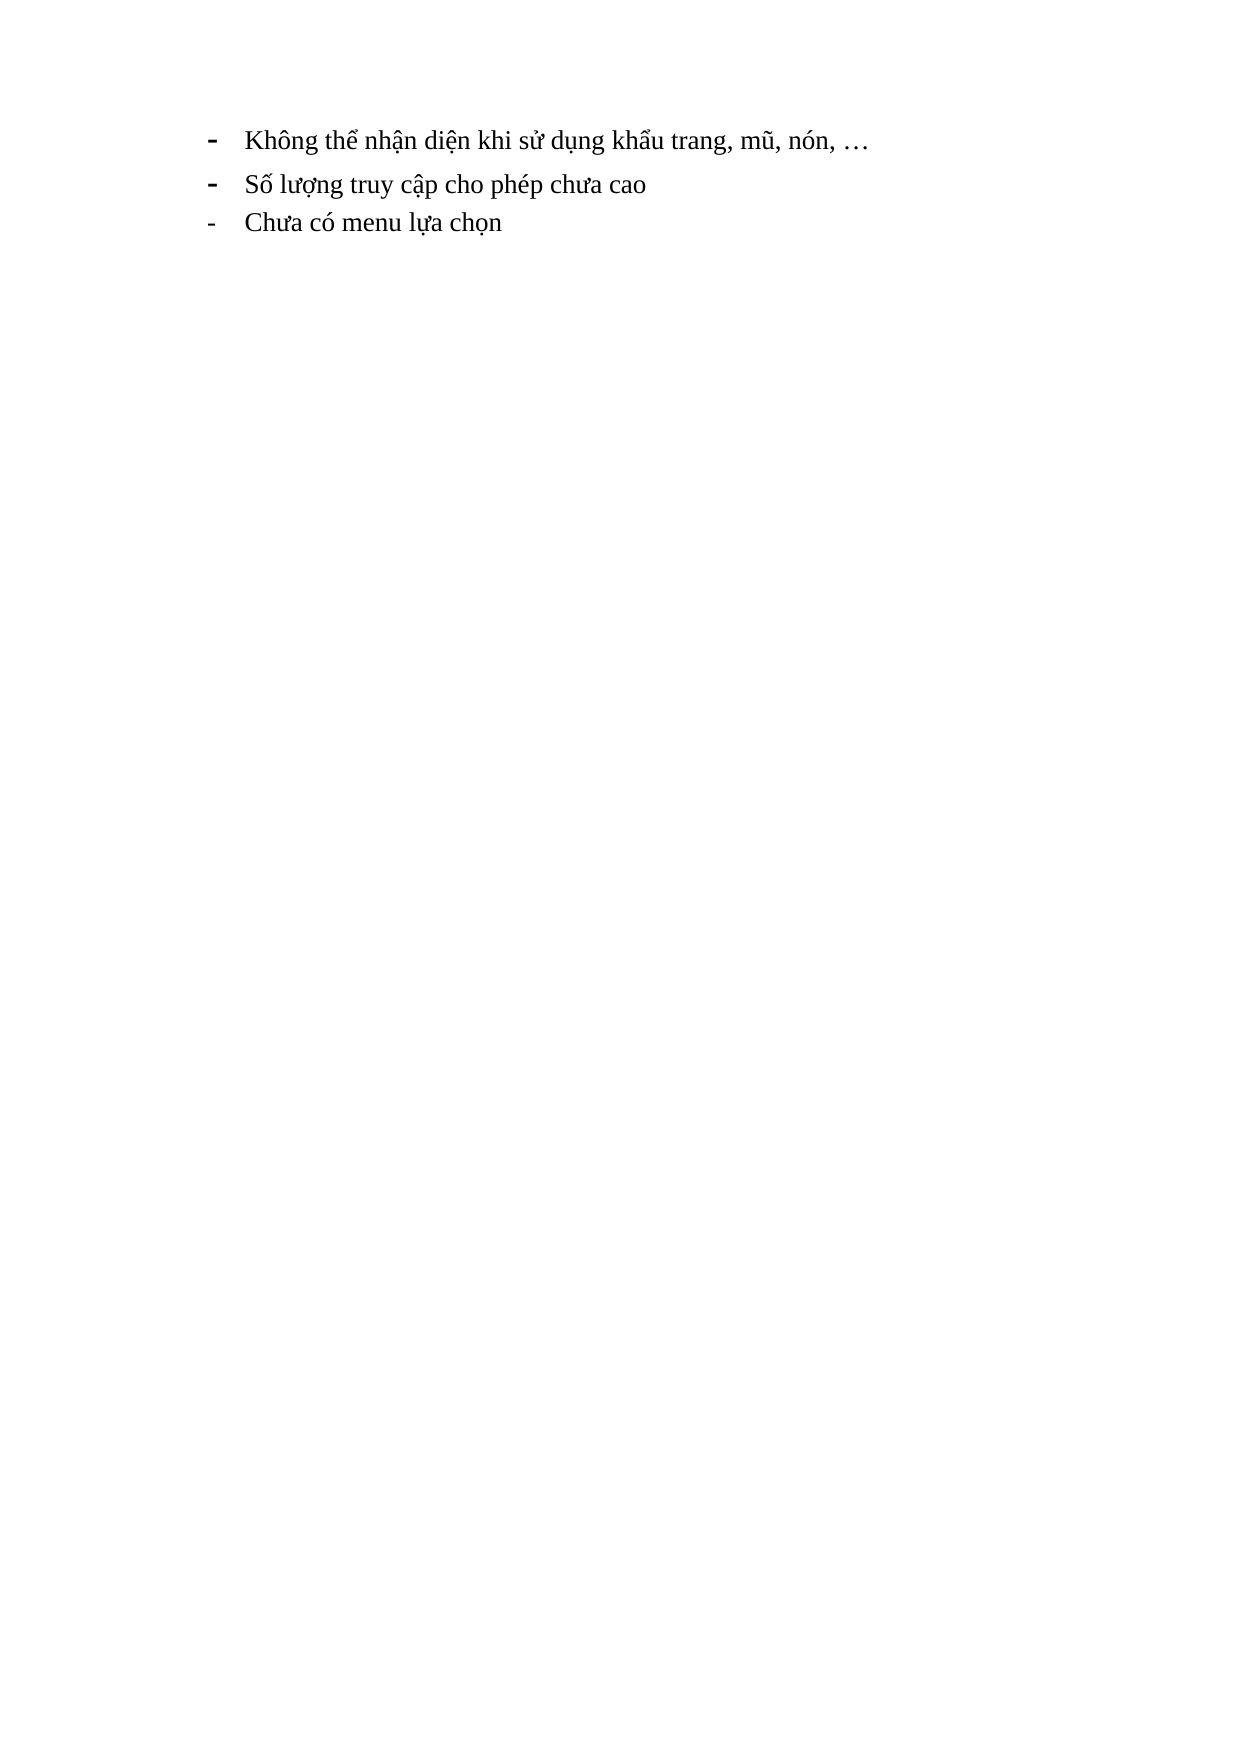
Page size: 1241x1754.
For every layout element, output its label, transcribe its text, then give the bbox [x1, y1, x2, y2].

list Không thể nhận diện khi sử dụng khẩu trang, mũ, nón, … [207, 118, 1122, 156]
list Số lượng truy cập cho phép chưa cao [207, 162, 1122, 201]
list Chưa có menu lựa chọn [207, 206, 1122, 237]
